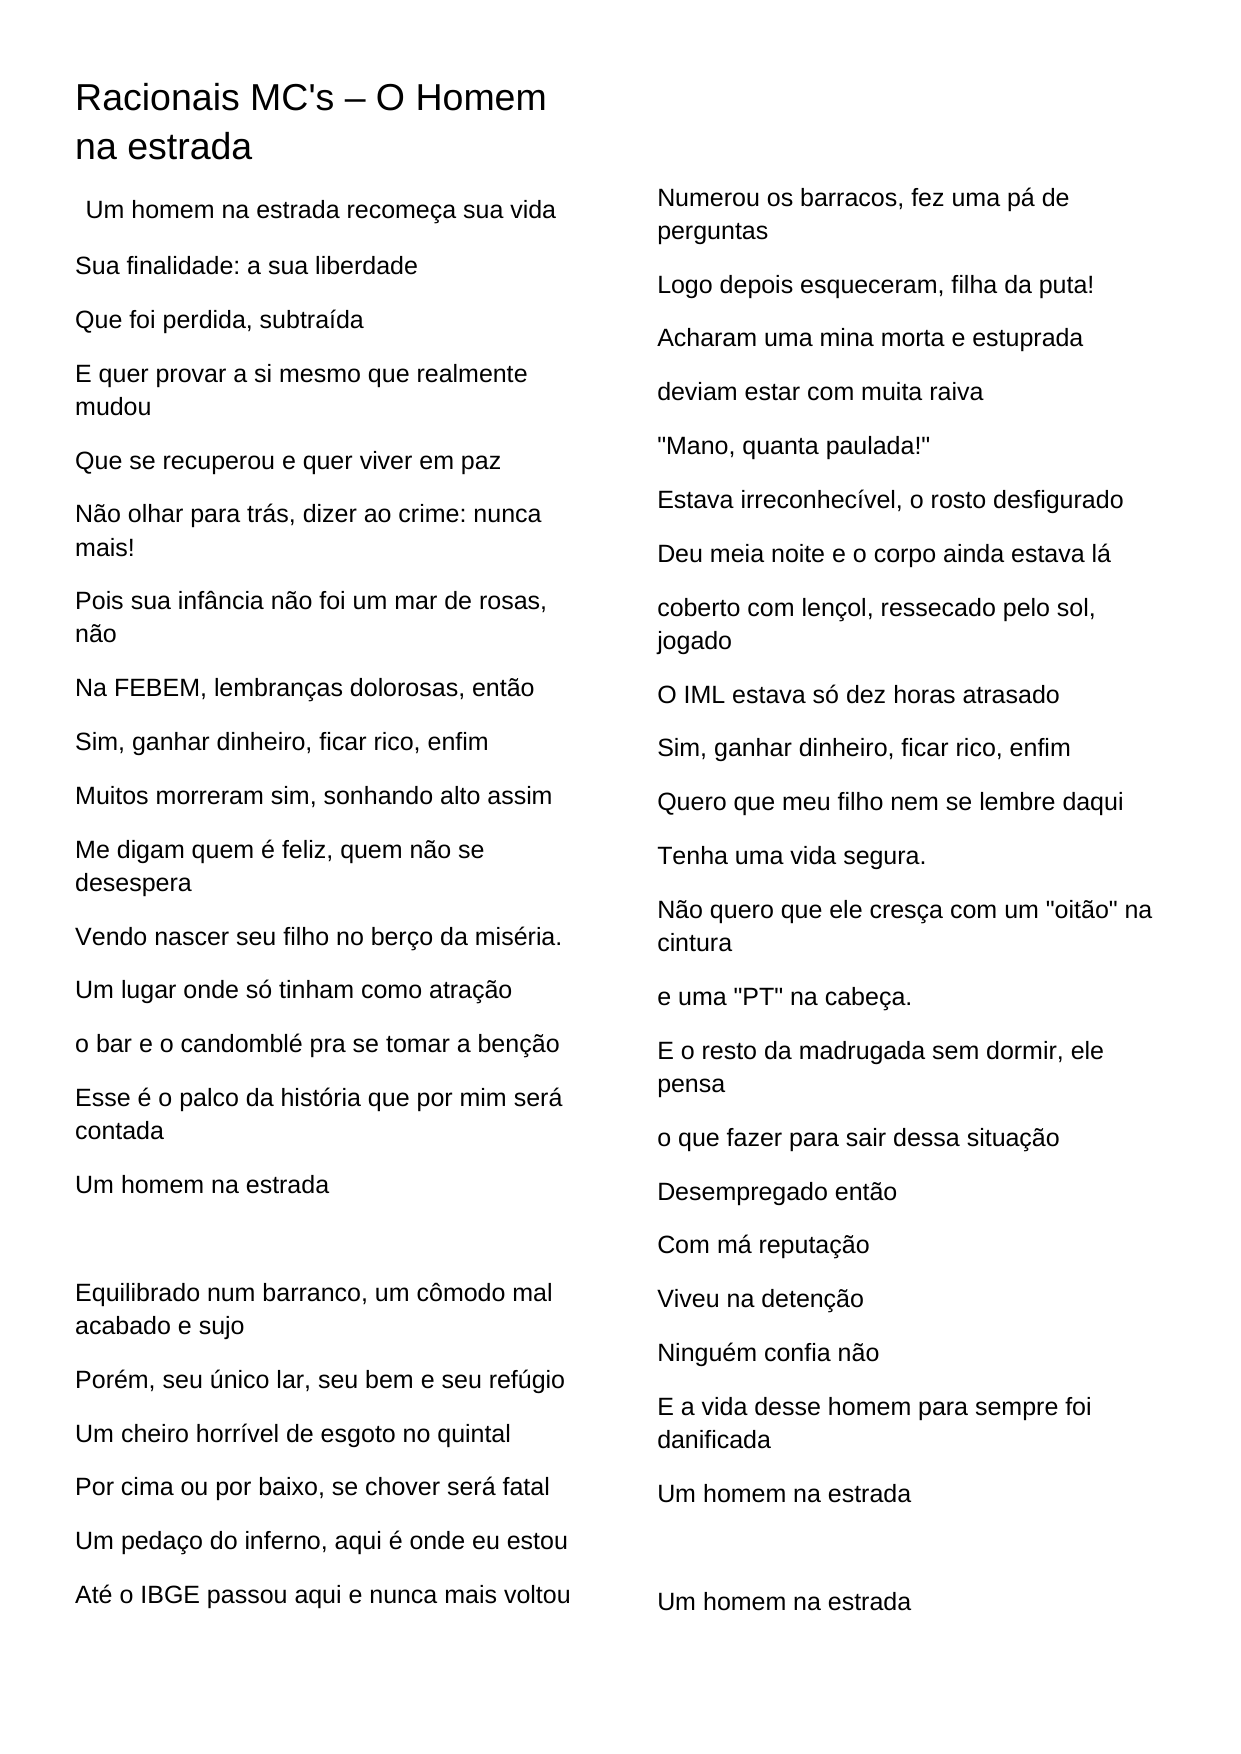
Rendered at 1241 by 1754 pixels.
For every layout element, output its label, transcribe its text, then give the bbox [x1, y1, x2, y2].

text E o resto da madrugada sem dormir, ele pensa [657, 1036, 1165, 1097]
text Deu meia noite e o corpo ainda estava lá [657, 539, 1165, 568]
text coberto com lençol, ressecado pelo sol, jogado [657, 593, 1165, 654]
text Desempregado então [657, 1176, 1165, 1205]
text Pois sua infância não foi um mar de rosas, não [75, 586, 583, 648]
text Porém, seu único lar, seu bem e seu refúgio [75, 1365, 583, 1393]
text Numerou os barracos, fez uma pá de perguntas [657, 183, 1165, 244]
text Ninguém confia não [657, 1338, 1165, 1367]
text Quero que meu filho nem se lembre daqui [657, 787, 1165, 816]
text Me digam quem é feliz, quem não se desespera [75, 835, 583, 897]
text Um cheiro horrível de esgoto no quintal [75, 1418, 583, 1447]
text Que foi perdida, subtraída [75, 305, 583, 334]
text Por cima ou por baixo, se chover será fatal [75, 1472, 583, 1501]
text Racionais MC's – O Homem na estrada [75, 75, 583, 168]
text Com má reputação [657, 1230, 1165, 1259]
text E a vida desse homem para sempre foi danificada [657, 1392, 1165, 1454]
text Um homem na estrada [657, 1479, 1165, 1507]
text E quer provar a si mesmo que realmente mudou [75, 359, 583, 421]
text Logo depois esqueceram, filha da puta! [657, 269, 1165, 298]
text deviam estar com muita raiva [657, 377, 1165, 406]
text Um homem na estrada [75, 1170, 583, 1199]
text O IML estava só dez horas atrasado [657, 679, 1165, 708]
text Na FEBEM, lembranças dolorosas, então [75, 673, 583, 702]
text Tenha uma vida segura. [657, 841, 1165, 870]
text Um lugar onde só tinham como atração [75, 976, 583, 1004]
text Esse é o palco da história que por mim será contada [75, 1083, 583, 1145]
text Vendo nascer seu filho no berço da miséria. [75, 922, 583, 950]
text Sim, ganhar dinheiro, ficar rico, enfim [75, 727, 583, 756]
text Um pedaço do inferno, aqui é onde eu estou [75, 1526, 583, 1555]
text Não olhar para trás, dizer ao crime: nunca mais! [75, 499, 583, 561]
text "Mano, quanta paulada!" [657, 431, 1165, 460]
text Um homem na estrada recomeça sua vida [75, 195, 583, 224]
text Até o IBGE passou aqui e nunca mais voltou [75, 1580, 583, 1609]
text Que se recuperou e quer viver em paz [75, 446, 583, 474]
text e uma "PT" na cabeça. [657, 982, 1165, 1011]
text Viveu na detenção [657, 1284, 1165, 1313]
text Sua finalidade: a sua liberdade [75, 251, 583, 280]
text Muitos morreram sim, sonhando alto assim [75, 781, 583, 810]
text o bar e o candomblé pra se tomar a benção [75, 1029, 583, 1058]
text Acharam uma mina morta e estuprada [657, 323, 1165, 352]
text Sim, ganhar dinheiro, ficar rico, enfim [657, 733, 1165, 762]
text o que fazer para sair dessa situação [657, 1123, 1165, 1151]
text Estava irreconhecível, o rosto desfigurado [657, 485, 1165, 514]
text Um homem na estrada [657, 1586, 1165, 1615]
text Não quero que ele cresça com um "oitão" na cintura [657, 895, 1165, 957]
text Equilibrado num barranco, um cômodo mal acabado e sujo [75, 1278, 583, 1339]
